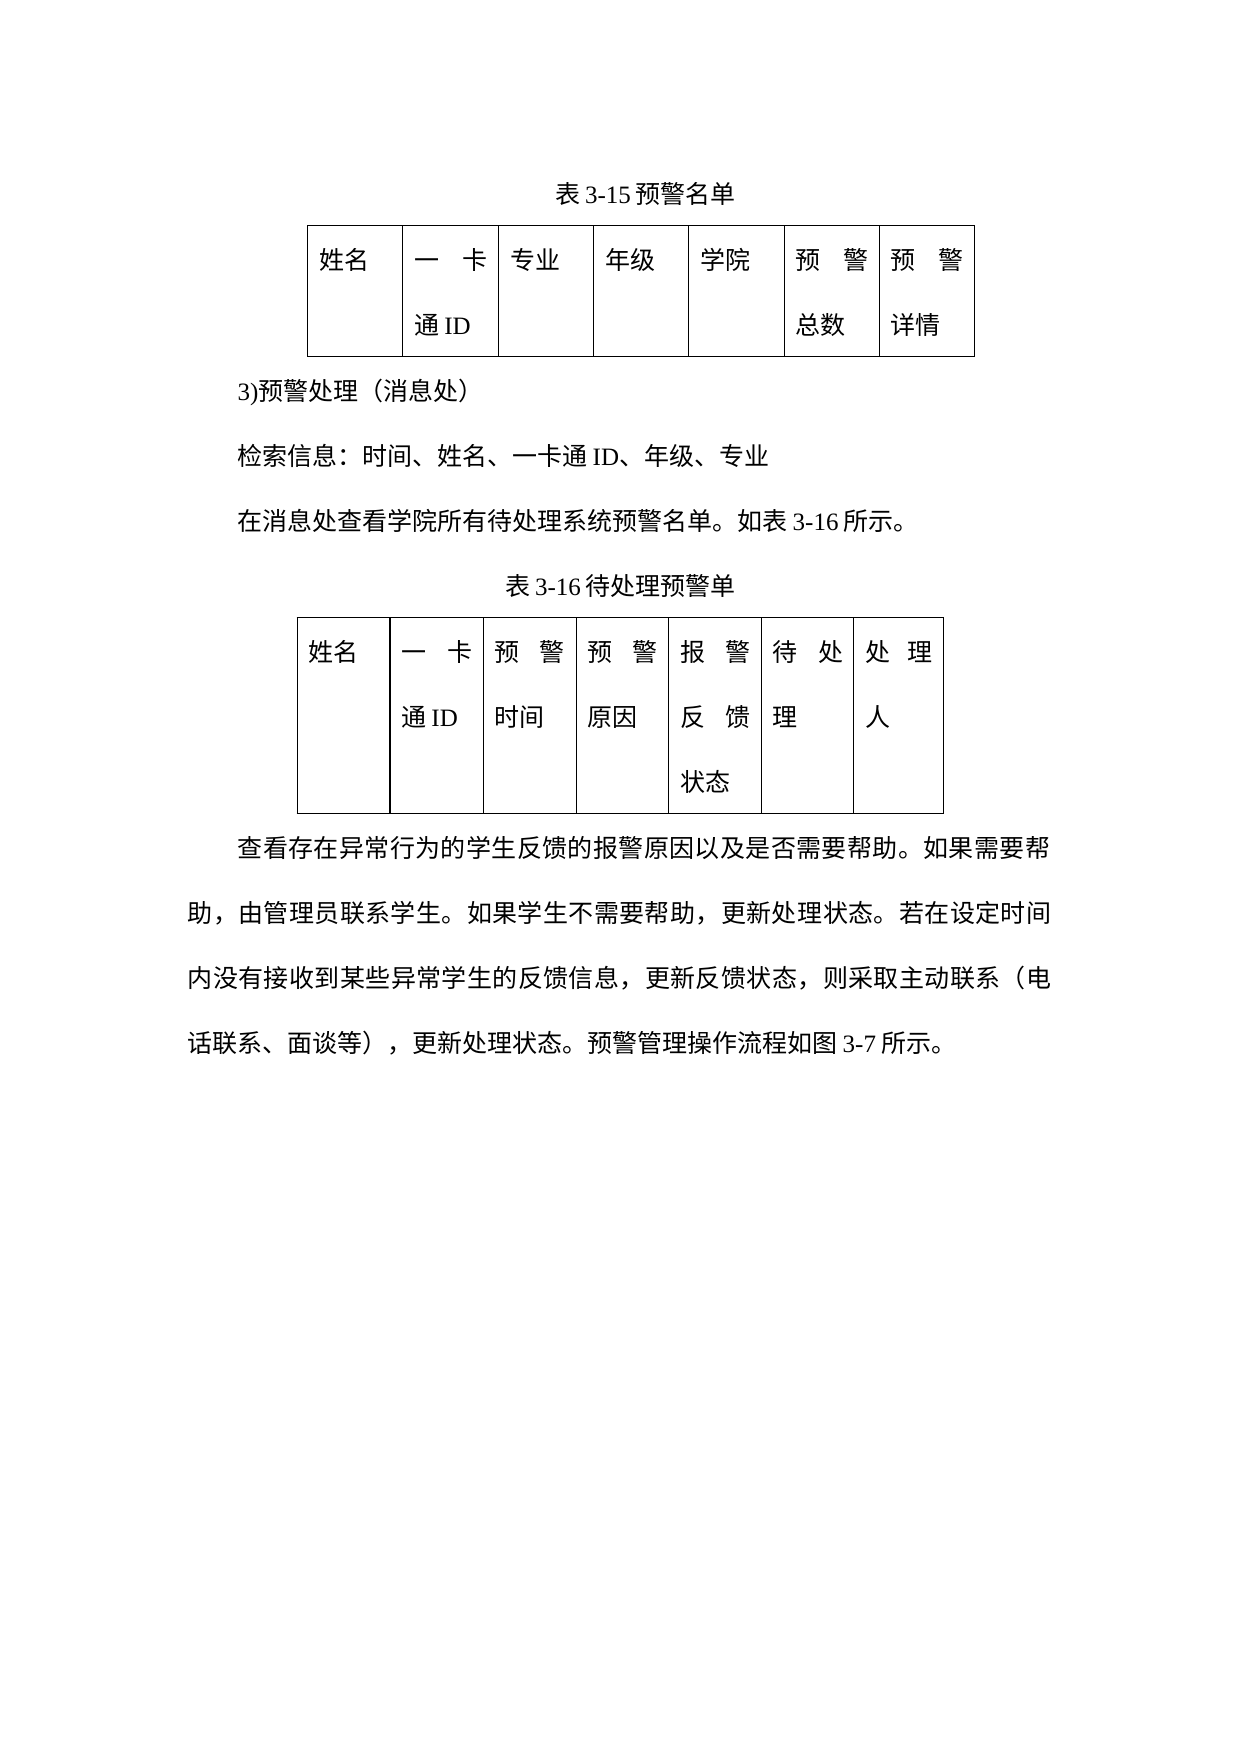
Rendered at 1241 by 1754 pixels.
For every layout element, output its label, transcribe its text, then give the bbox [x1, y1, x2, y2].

table_header 预警详情 [880, 226, 974, 356]
table_header 预警总数 [785, 226, 879, 356]
text 检索信息：时间、姓名、一卡通ID、年级、专业 [187, 422, 1053, 487]
table_header 学院 [689, 226, 784, 356]
table_header 处理人 [854, 618, 943, 813]
table_header 待处理 [762, 618, 853, 813]
table_header 预警原因 [577, 618, 668, 813]
list 3)预警处理（消息处） [187, 357, 1053, 422]
table_header 专业 [499, 226, 593, 356]
text 在消息处查看学院所有待处理系统预警名单。如表3-16所示。 [187, 487, 1053, 552]
table_header 一卡通ID [391, 618, 483, 813]
list 表3-15预警名单 [187, 160, 1053, 225]
table_header 预警时间 [484, 618, 576, 813]
table_header 姓名 [298, 618, 389, 813]
table_header 年级 [594, 226, 688, 356]
table_header 姓名 [308, 226, 402, 356]
table_header 报警反馈状态 [669, 618, 761, 813]
text 查看存在异常行为的学生反馈的报警原因以及是否需要帮助。如果需要帮助，由管理员联系学生。如果学生不需要帮助，更新处理状态。若在设定时间内没有接收到某些异常学生的反馈信息，更新反馈状态，则采取主动联系（电话联系、面谈等），更新处理状态。预警管理操作流程如图3-7所示。 [187, 814, 1053, 1074]
table_header 一卡通ID [403, 226, 498, 356]
text 表3-16待处理预警单 [187, 552, 1053, 617]
